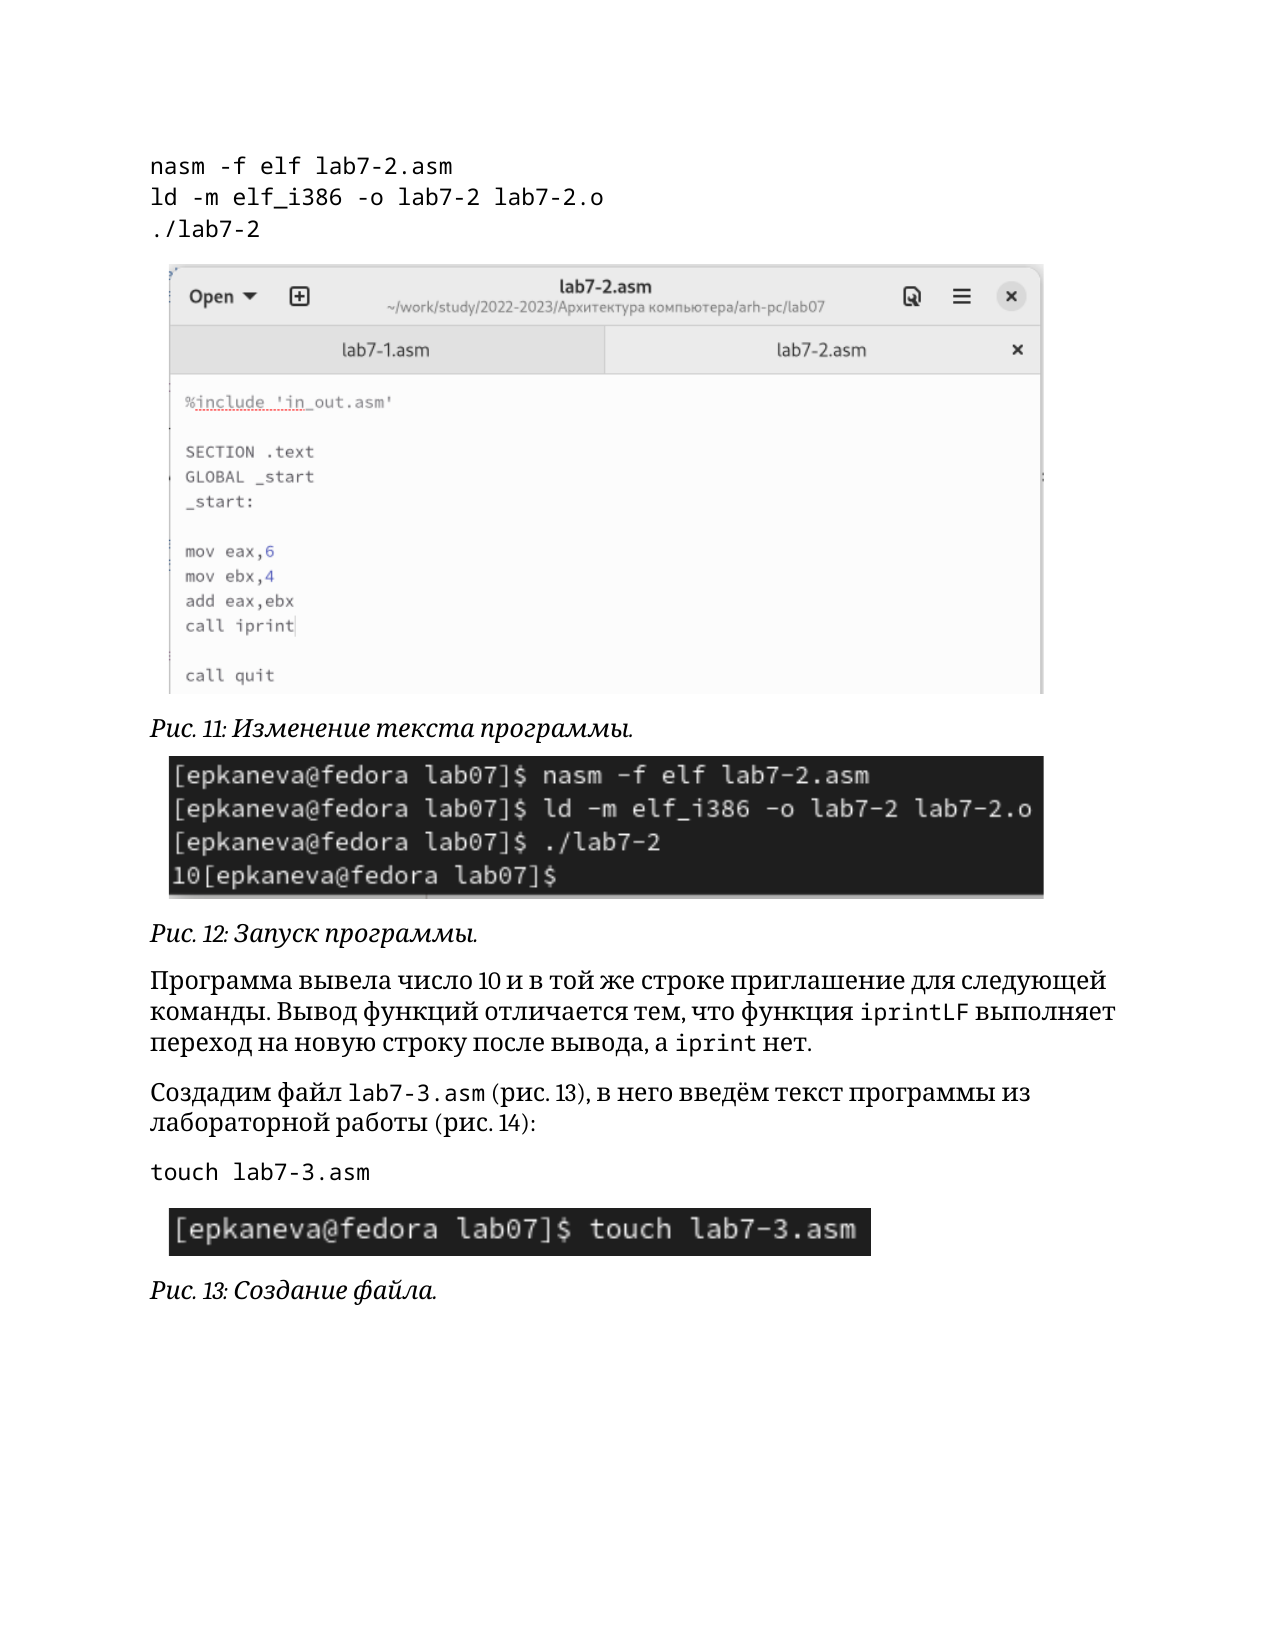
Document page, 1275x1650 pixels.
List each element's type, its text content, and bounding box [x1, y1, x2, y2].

text nasm -f elf lab7-2.asm ld -m elf_i386 -o lab7-2 lab7-2.o ./lab7-2 [150, 150, 1125, 244]
text Создадим файл lab7-3.asm (рис. 13), в него введём текст программы из лабораторной работы (рис. 14): [150, 1077, 1125, 1137]
picture [168, 264, 1044, 694]
picture [168, 1208, 871, 1256]
text Рис. 12: Запуск программы. [150, 920, 1125, 948]
text Рис. 11: Изменение текста программы. [150, 715, 1125, 744]
text Рис. 13: Создание файла. [150, 1277, 1125, 1306]
picture [168, 756, 1044, 899]
text Программа вывела число 10 и в той же строке приглашение для следующей команды. Вывод функций отличается тем, что функция iprintLF выполняет переход на новую строку после вывода, а iprint нет. [150, 967, 1125, 1058]
text touch lab7-3.asm [150, 1156, 1125, 1187]
